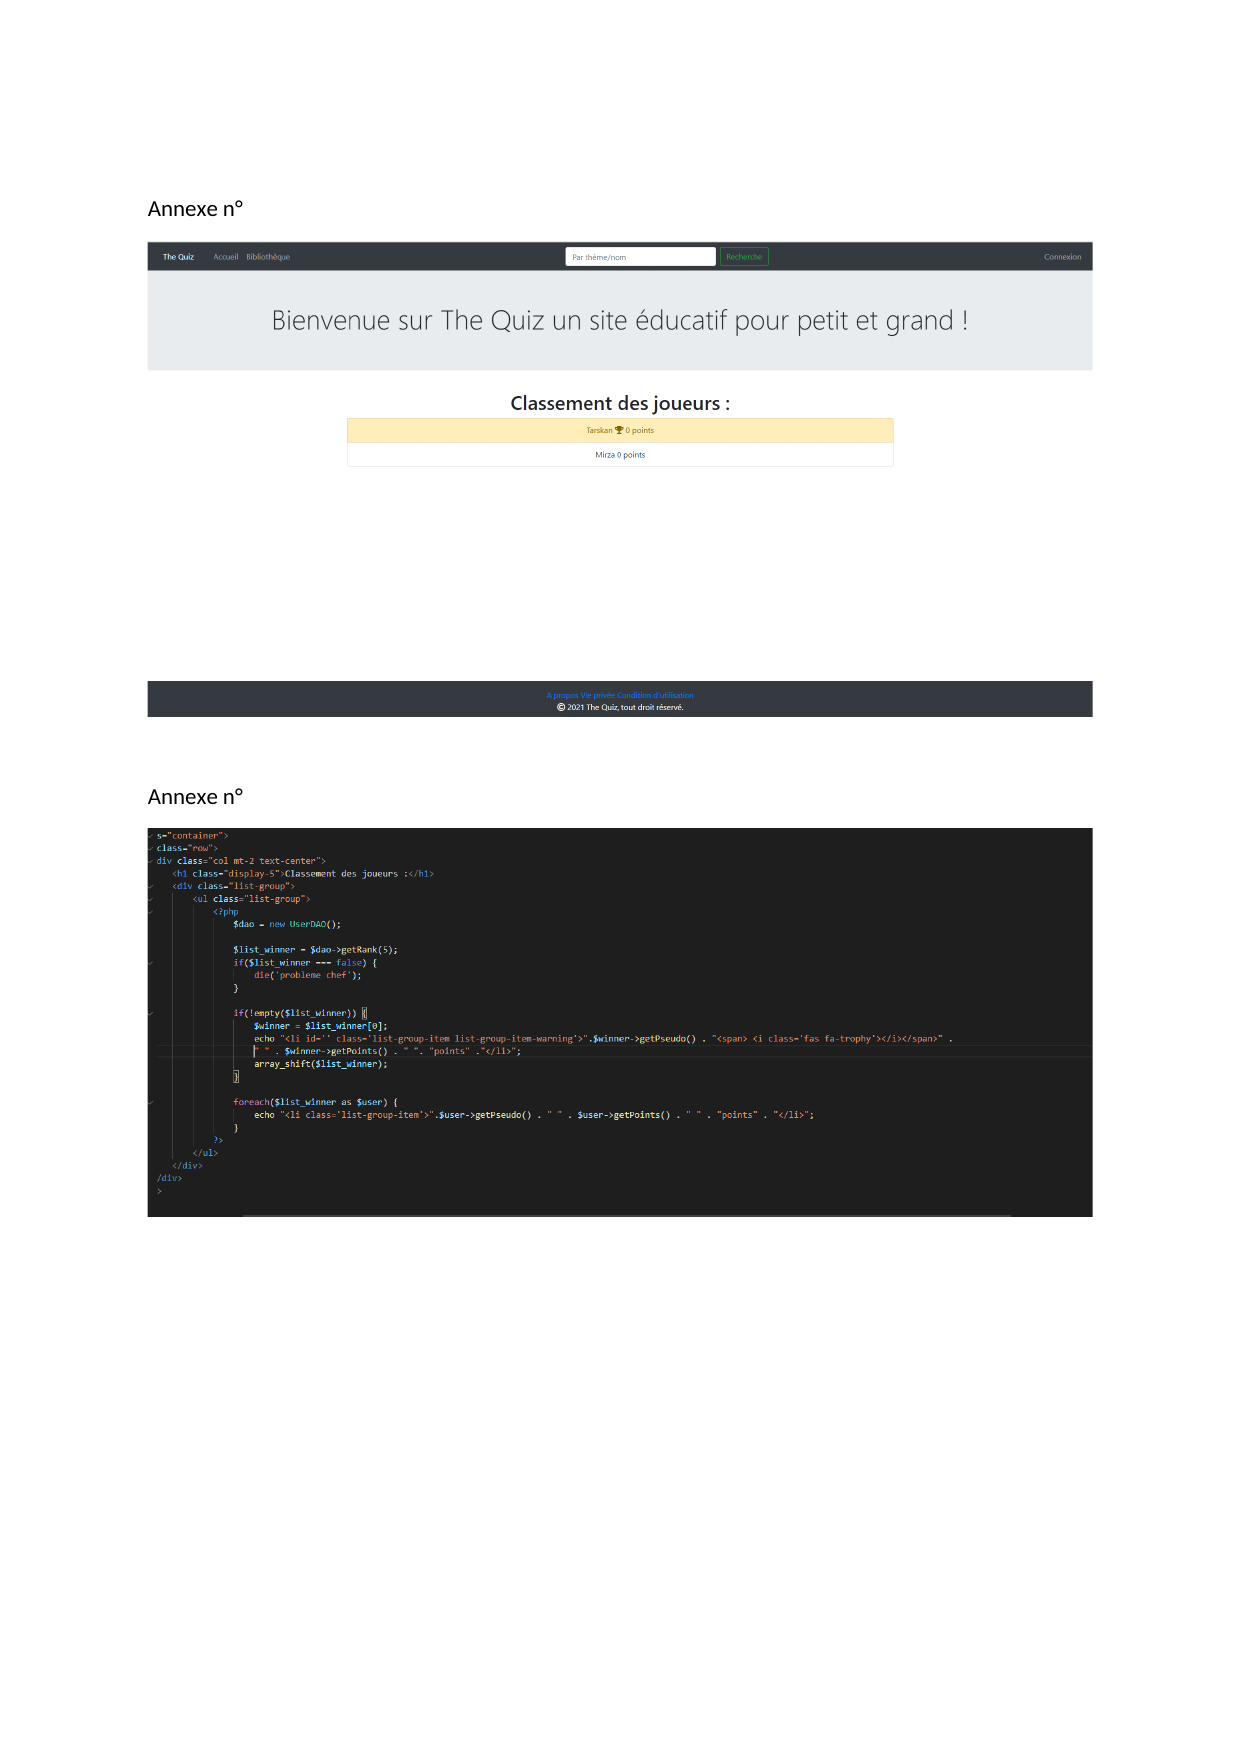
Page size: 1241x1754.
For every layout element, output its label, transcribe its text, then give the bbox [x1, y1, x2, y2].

picture [147, 241, 1093, 717]
text Annexe n° [148, 782, 1092, 810]
picture [147, 828, 1093, 1217]
text Annexe n° [148, 194, 1092, 223]
